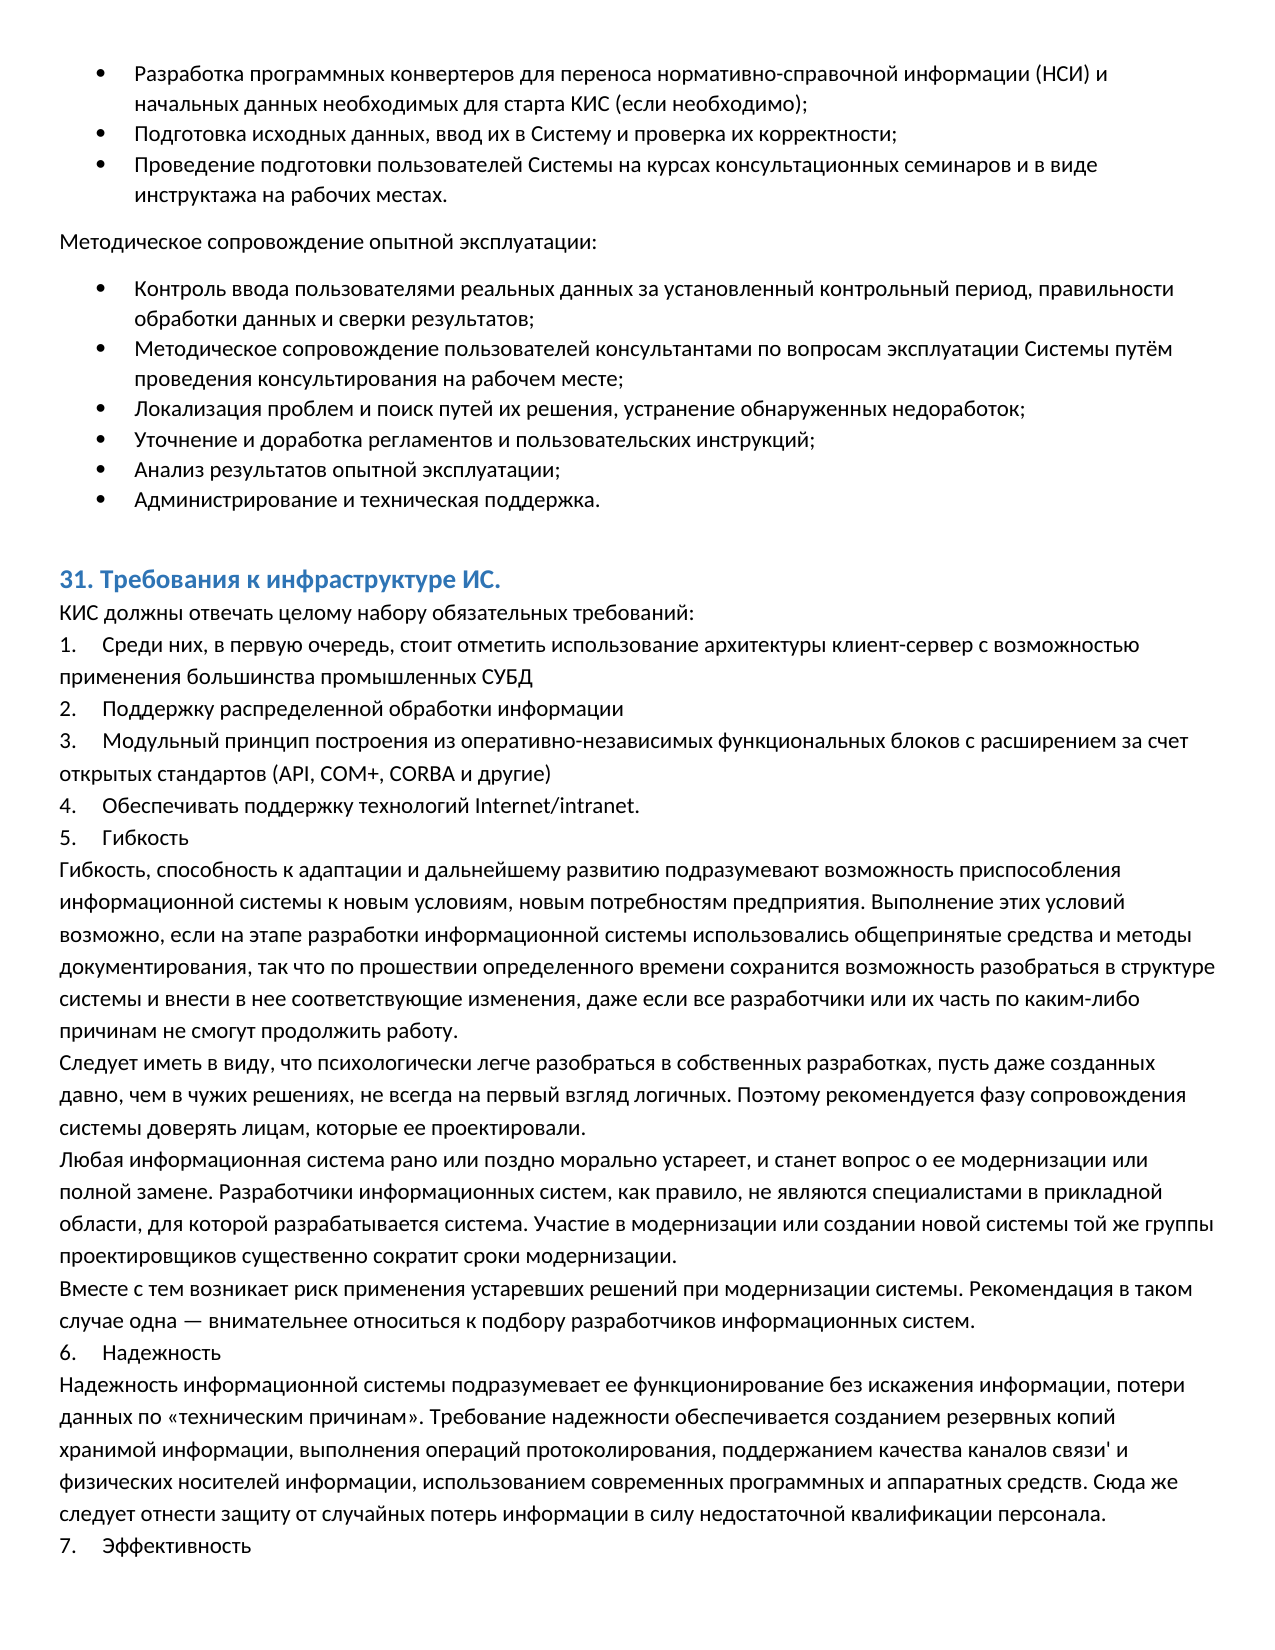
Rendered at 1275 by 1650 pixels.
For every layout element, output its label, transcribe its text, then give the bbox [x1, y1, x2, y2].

text 3. Модульный принцип построения из оперативно-независимых функциональных блоков с расширением за счет открытых стандартов (API, COM+, CORBA и другие) [59, 727, 1216, 787]
list Контроль ввода пользователями реальных данных за установленный контрольный период, правильности обработки данных и сверки результатов; [97, 274, 1216, 332]
text Любая информационная система рано или поздно морально устареет, и станет вопрос о ее модернизации или полной замене. Разработчики информационных систем, как правило, не являются специалистами в прикладной области, для которой разрабатывается система. Участие в модернизации или создании новой системы той же группы проектировщиков существенно сократит сроки модернизации. [59, 1145, 1216, 1269]
text Гибкость, способность к адаптации и дальнейшему развитию подразумевают возможность приспособления информационной системы к новым условиям, новым потребностям предприятия. Выполнение этих условий возможно, если на этапе разработки информационной системы использовались общепринятые средства и методы документирования, так что по прошествии определенного времени сохра­нится возможность разобраться в структуре системы и внести в нее соответствующие изменения, даже если все разработчики или их часть по каким-либо причинам не смогут продолжить работу. [59, 855, 1216, 1044]
text Надежность информационной системы подразумевает ее функционирование без искажения информации, потери данных по «техническим причинам». Требование надежности обеспечивается созданием резервных копий хранимой информации, выполнения операций протоколирования, поддержанием качества каналов связи' и физических носителей информации, использованием современных программных и аппаратных средств. Сюда же следует отнести защиту от случайных потерь информации в силу недостаточной квалификации персонала. [59, 1370, 1216, 1527]
text Методическое сопровождение опытной эксплуатации: [59, 227, 1216, 255]
list Методическое сопровождение пользователей консультантами по вопросам эксплуатации Системы путём проведения консультирования на рабочем месте; [97, 334, 1216, 392]
text Следует иметь в виду, что психологически легче разобраться в собственных разработках, пусть даже созданных давно, чем в чужих решениях, не всегда на первый взгляд логичных. Поэтому рекомендуется фазу сопровождения системы доверять лицам, которые ее проектировали. [59, 1048, 1216, 1141]
subtitle 31. Требования к инфраструктуре ИС. [59, 562, 1216, 595]
text Вместе с тем возникает риск применения устаревших решений при модернизации системы. Рекомендация в таком случае одна — внимательнее относиться к подбо­ру разработчиков информационных систем. [59, 1274, 1216, 1334]
list Уточнение и доработка регламентов и пользовательских инструкций; [97, 425, 1216, 453]
text 5. Гибкость [59, 823, 1216, 851]
list Администрирование и техническая поддержка. [97, 485, 1216, 513]
list Подготовка исходных данных, ввод их в Систему и проверка их корректности; [97, 119, 1216, 147]
text 7. Эффективность [59, 1531, 1216, 1559]
text КИС должны отвечать целому набору обязательных требований: [59, 598, 1216, 626]
text 2. Поддержку распределенной обработки информации [59, 694, 1216, 722]
list Локализация проблем и поиск путей их решения, устранение обнаруженных недоработок; [97, 394, 1216, 422]
text 4. Обеспечивать поддержку технологий Internet/intranet. [59, 791, 1216, 819]
text 6. Надежность [59, 1338, 1216, 1366]
list Анализ результатов опытной эксплуатации; [97, 455, 1216, 483]
list Разработка программных конвертеров для переноса нормативно-справочной информации (НСИ) и начальных данных необходимых для старта КИС (если необходимо); [97, 59, 1216, 117]
list Проведение подготовки пользователей Системы на курсах консультационных семинаров и в виде инструктажа на рабочих местах. [97, 150, 1216, 208]
text 1. Среди них, в первую очередь, стоит отметить использование архитектуры клиент-сервер с возможностью применения большинства промышленных СУБД [59, 630, 1216, 690]
